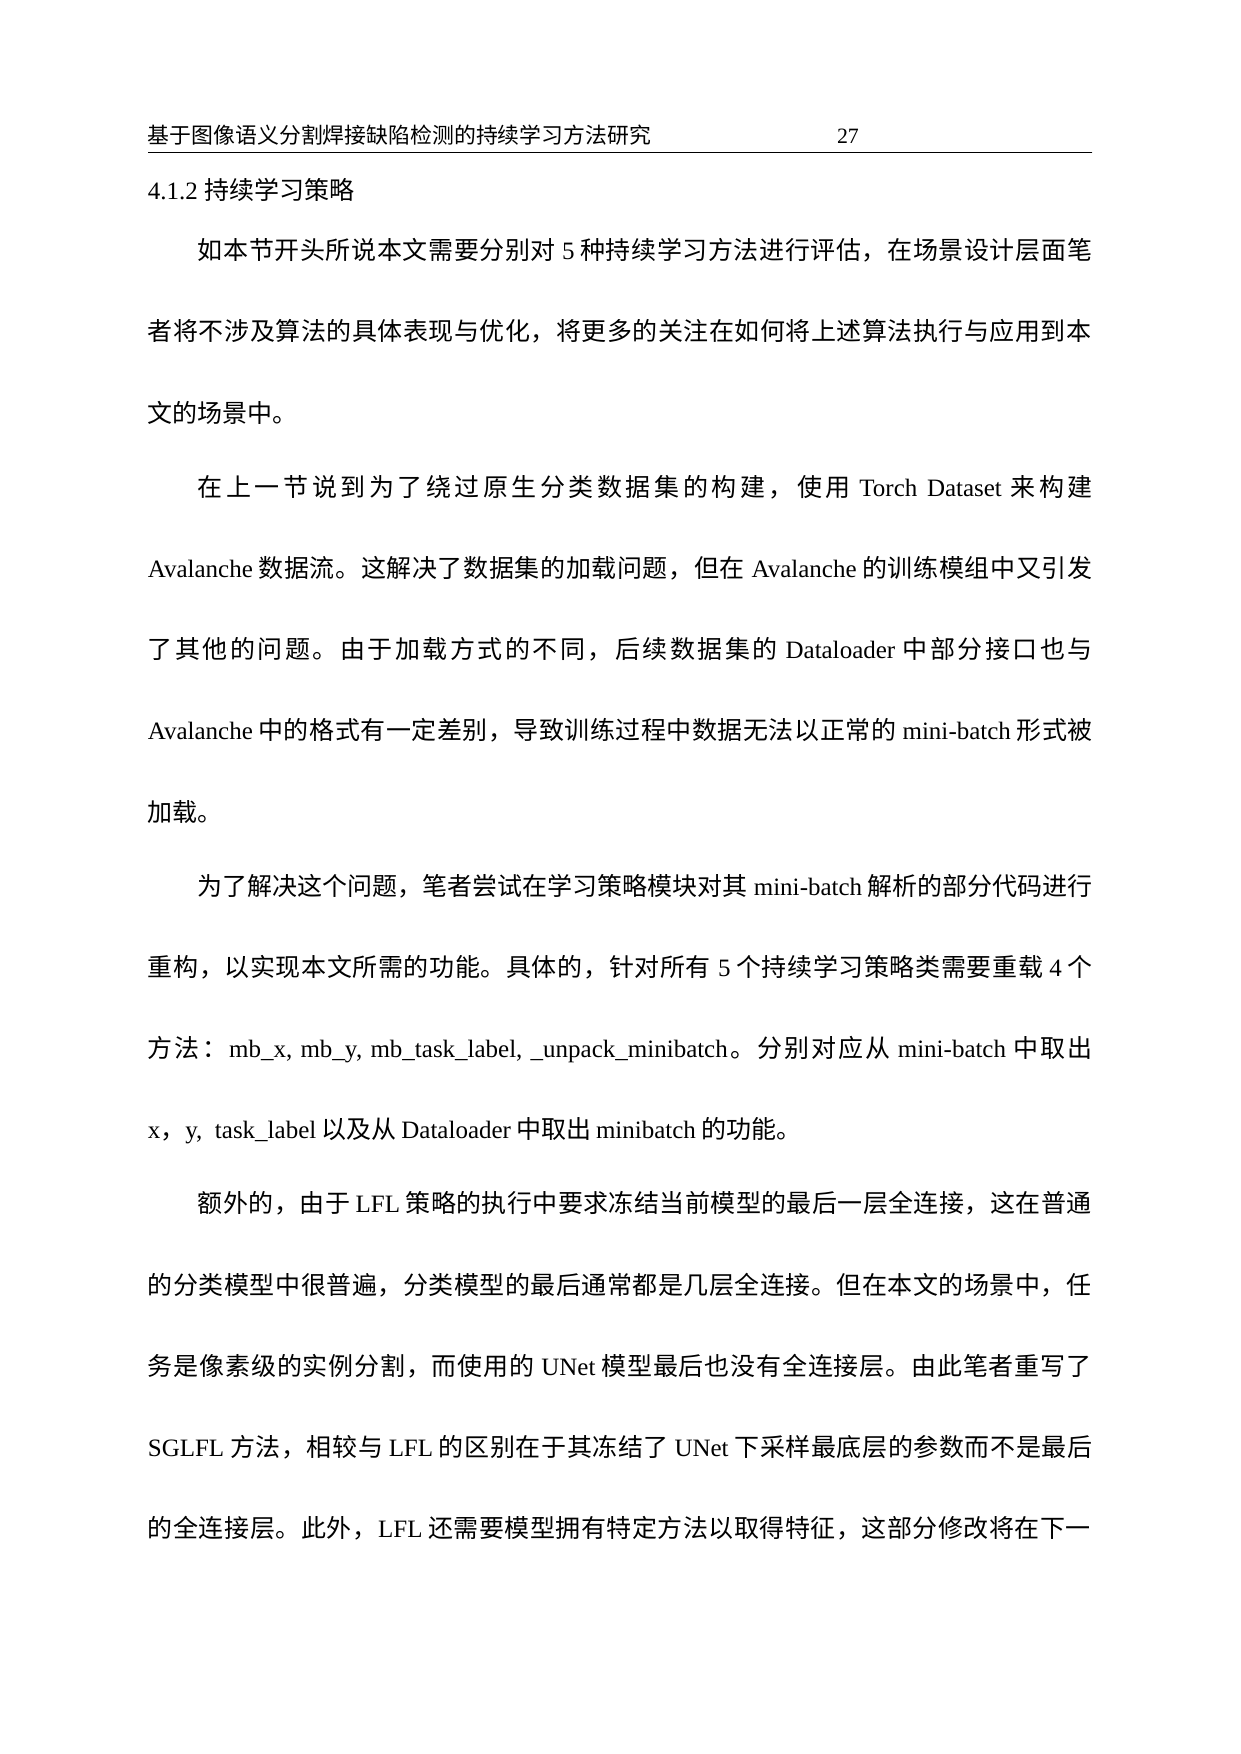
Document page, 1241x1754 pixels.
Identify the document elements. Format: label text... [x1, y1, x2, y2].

text 在上一节说到为了绕过原生分类数据集的构建，使用Torch Dataset来构建Avalanche数据流。这解决了数据集的加载问题，但在Avalanche的训练模组中又引发了其他的问题。由于加载方式的不同，后续数据集的Dataloader中部分接口也与Avalanche中的格式有一定差别，导致训练过程中数据无法以正常的mini-batch形式被加载。 [148, 453, 1092, 843]
text 为了解决这个问题，笔者尝试在学习策略模块对其mini-batch解析的部分代码进行重构，以实现本文所需的功能。具体的，针对所有5个持续学习策略类需要重载4个方法：mb_x, mb_y, mb_task_label, _unpack_minibatch。分别对应从mini-batch中取出x，y, task_label以及从Dataloader中取出minibatch的功能。 [148, 852, 1092, 1161]
text 4.1.2 持续学习策略 [148, 171, 1092, 207]
text 如本节开头所说本文需要分别对5种持续学习方法进行评估，在场景设计层面笔者将不涉及算法的具体表现与优化，将更多的关注在如何将上述算法执行与应用到本文的场景中。 [148, 216, 1092, 444]
